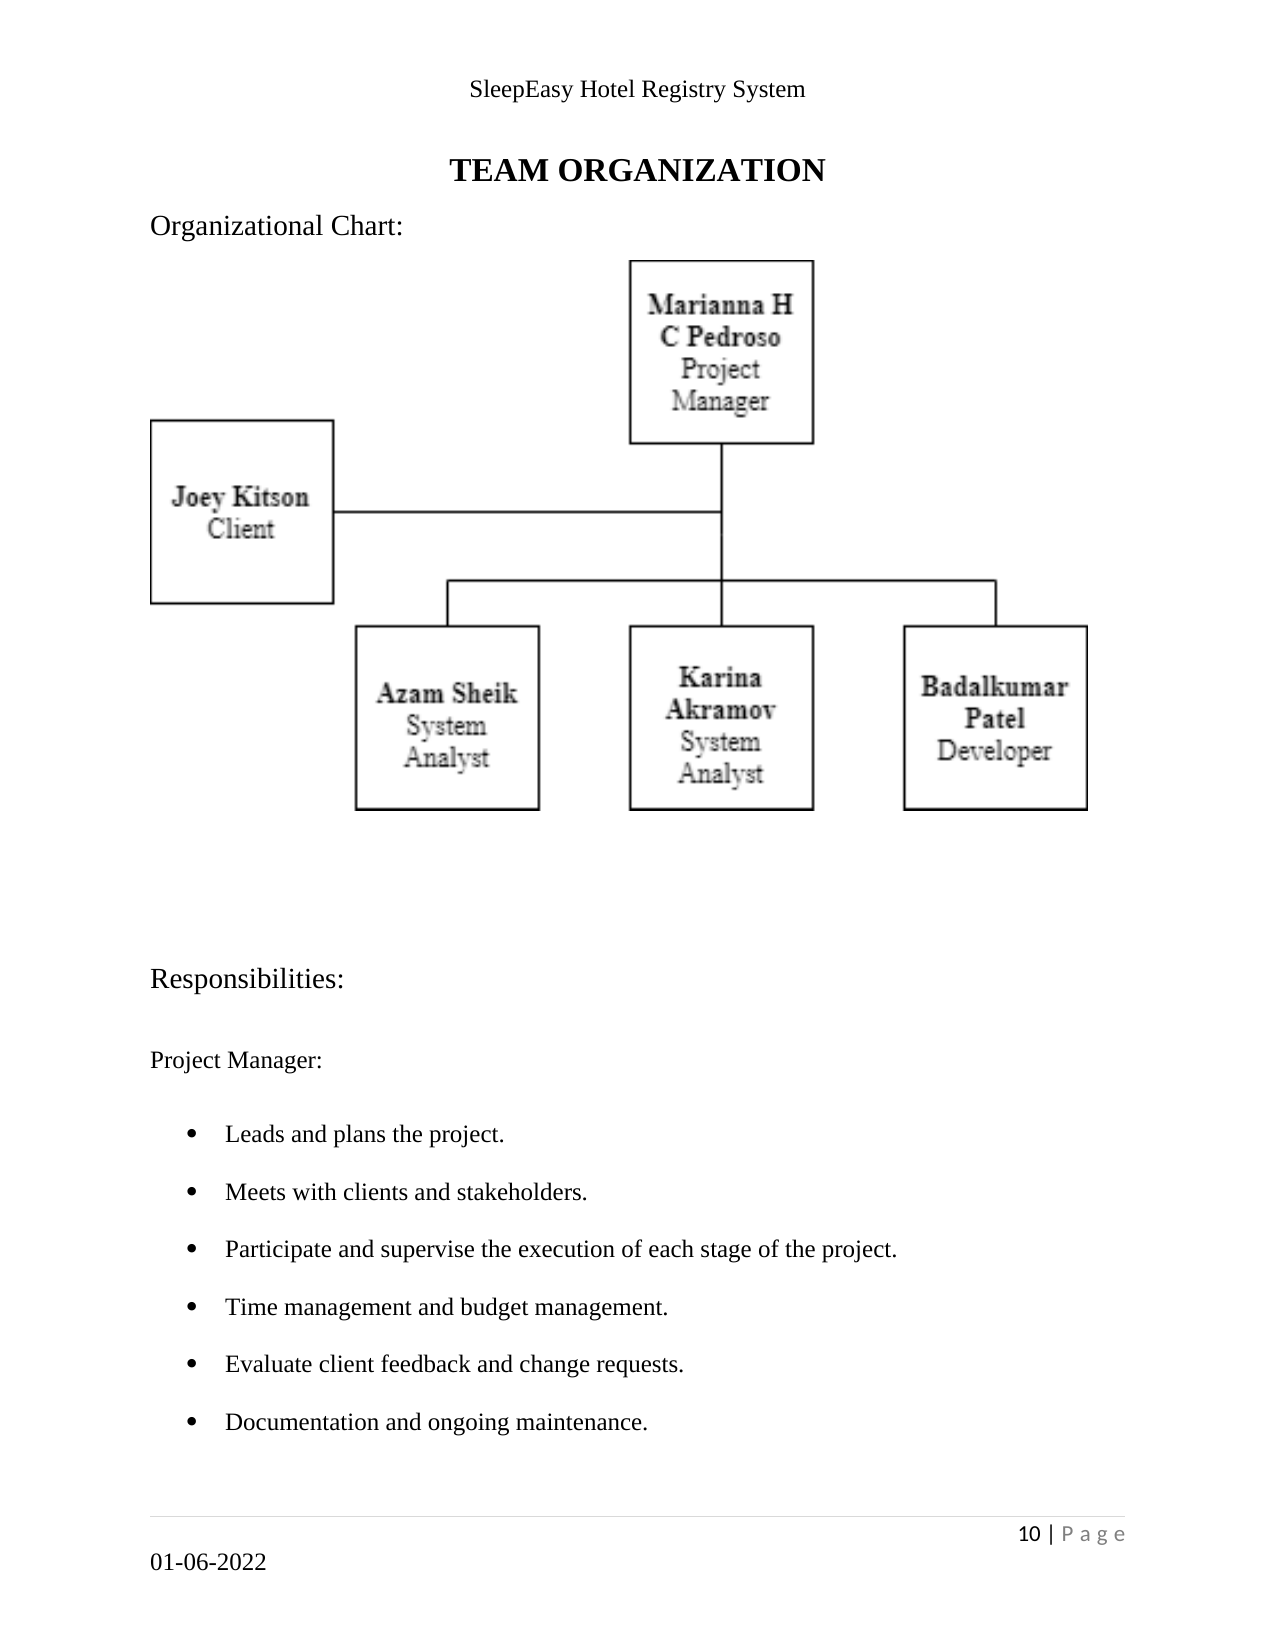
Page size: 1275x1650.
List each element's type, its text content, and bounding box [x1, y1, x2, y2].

text Project Manager: [150, 1045, 1125, 1074]
list Evaluate client feedback and change requests. [187, 1349, 1125, 1378]
text Responsibilities: [150, 961, 1125, 995]
list Leads and plans the project. [187, 1119, 1125, 1148]
list Participate and supervise the execution of each stage of the project. [187, 1234, 1125, 1263]
list Documentation and ongoing maintenance. [187, 1407, 1125, 1435]
list Time management and budget management. [187, 1292, 1125, 1320]
list Meets with clients and stakeholders. [187, 1177, 1125, 1205]
picture [150, 260, 1088, 811]
text TEAM ORGANIZATION [150, 150, 1125, 188]
text Organizational Chart: [150, 208, 1125, 242]
